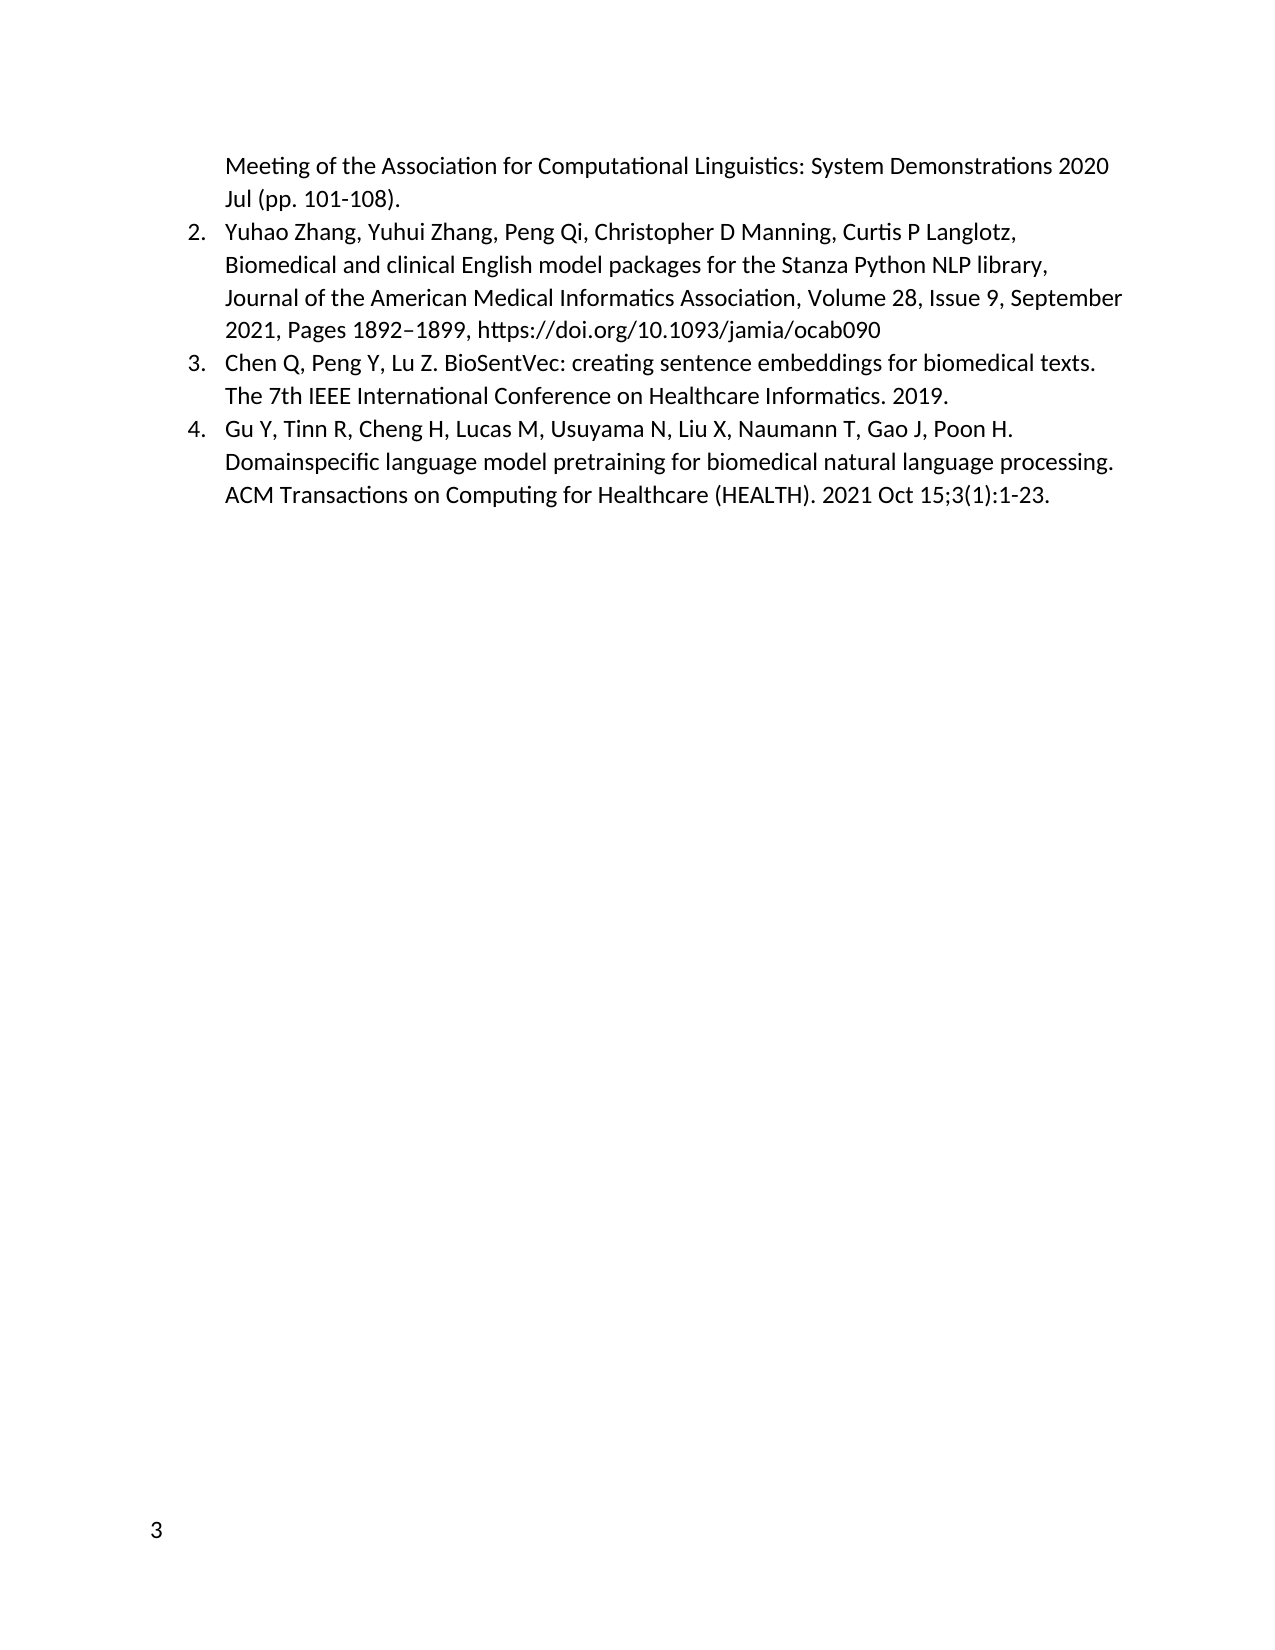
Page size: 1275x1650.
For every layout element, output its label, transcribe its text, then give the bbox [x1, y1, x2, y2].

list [187, 150, 1125, 213]
list Yuhao Zhang, Yuhui Zhang, Peng Qi, Christopher D Manning, Curtis P Langlotz, Biomedical and clinical English model packages for the Stanza Python NLP library, Journal of the American Medical Informatics Association, Volume 28, Issue 9, September 2021, Pages 1892–1899, https://doi.org/10.1093/jamia/ocab090 [187, 216, 1125, 345]
list Gu Y, Tinn R, Cheng H, Lucas M, Usuyama N, Liu X, Naumann T, Gao J, Poon H. Domainspecific language model pretraining for biomedical natural language processing. ACM Transactions on Computing for Healthcare (HEALTH). 2021 Oct 15;3(1):1-23. [187, 413, 1125, 510]
list Chen Q, Peng Y, Lu Z. BioSentVec: creating sentence embeddings for biomedical texts. The 7th IEEE International Conference on Healthcare Informatics. 2019. [187, 347, 1125, 411]
